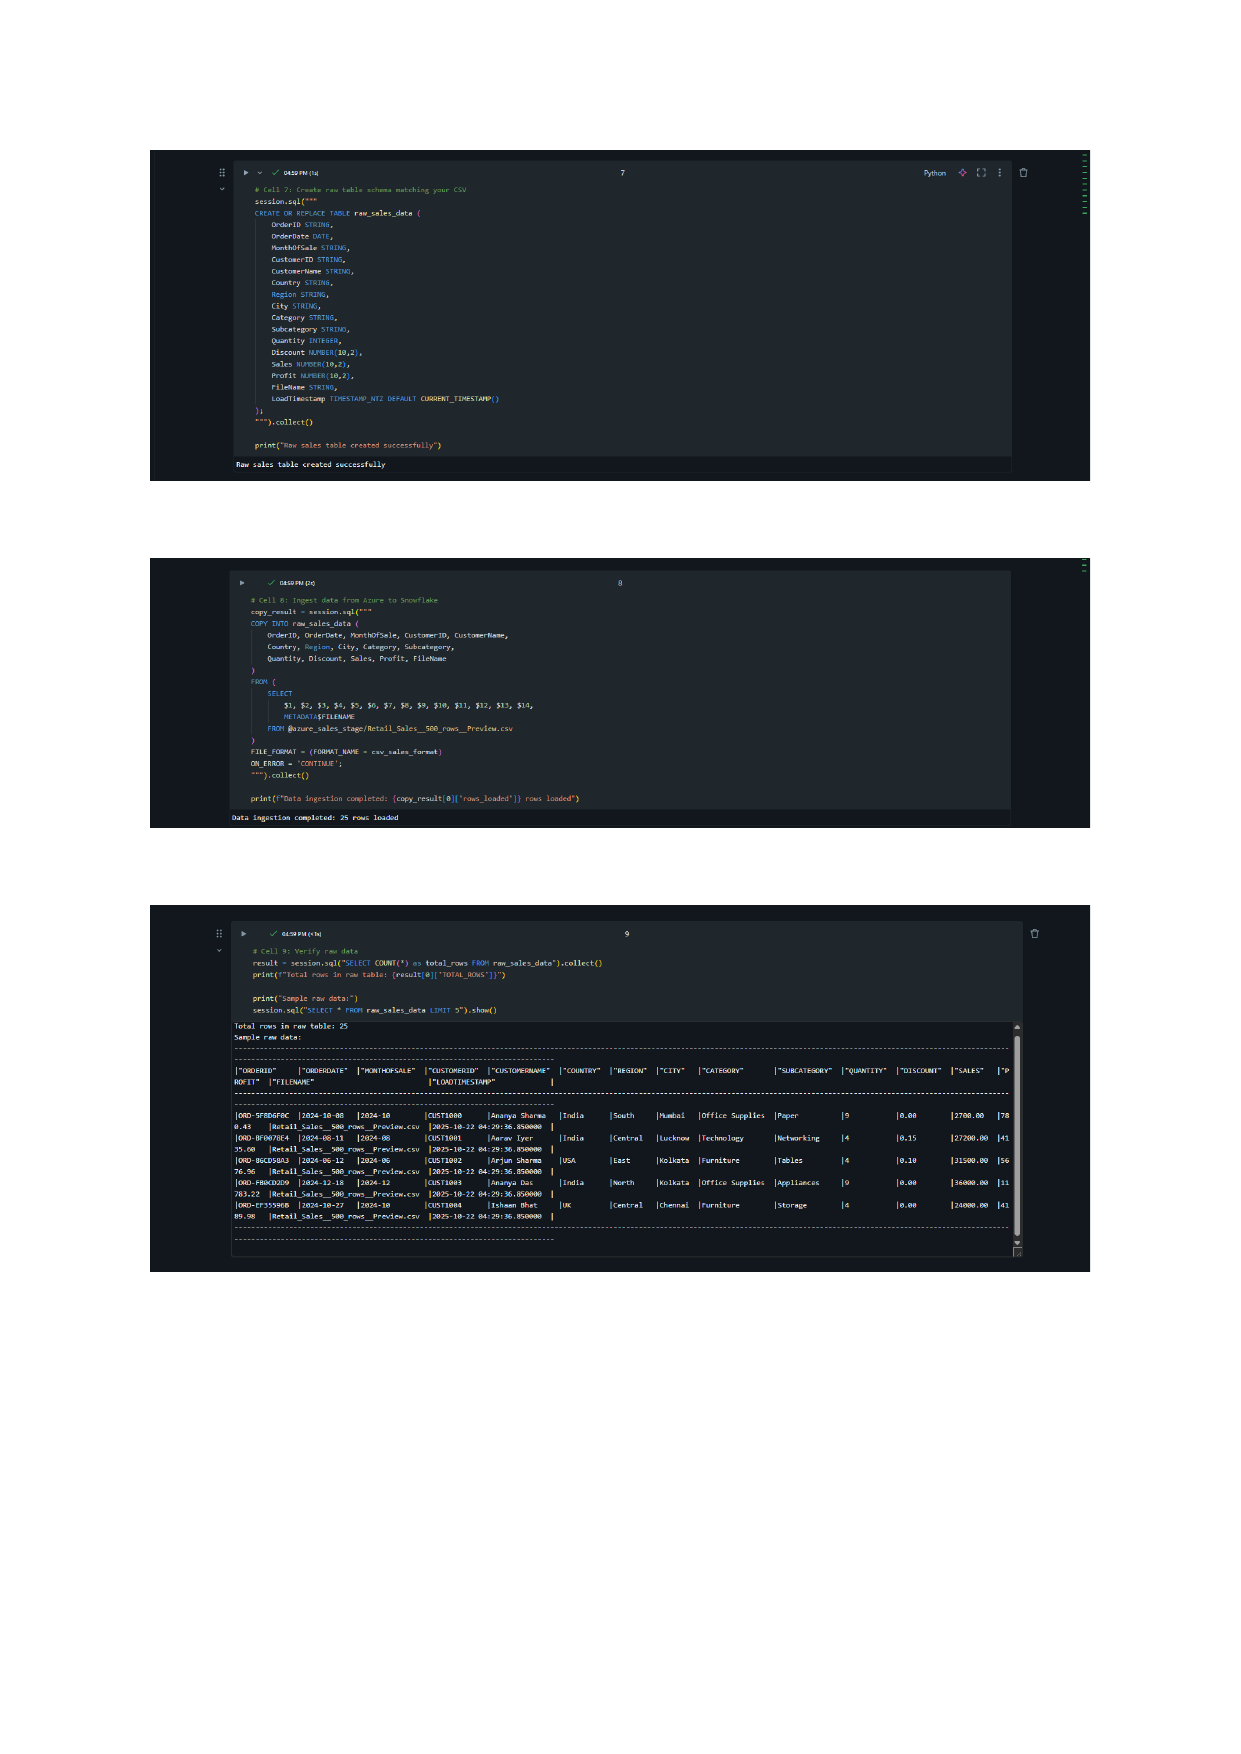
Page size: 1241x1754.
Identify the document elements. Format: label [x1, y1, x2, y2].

picture [150, 558, 1091, 828]
picture [150, 905, 1091, 1272]
picture [150, 150, 1091, 481]
